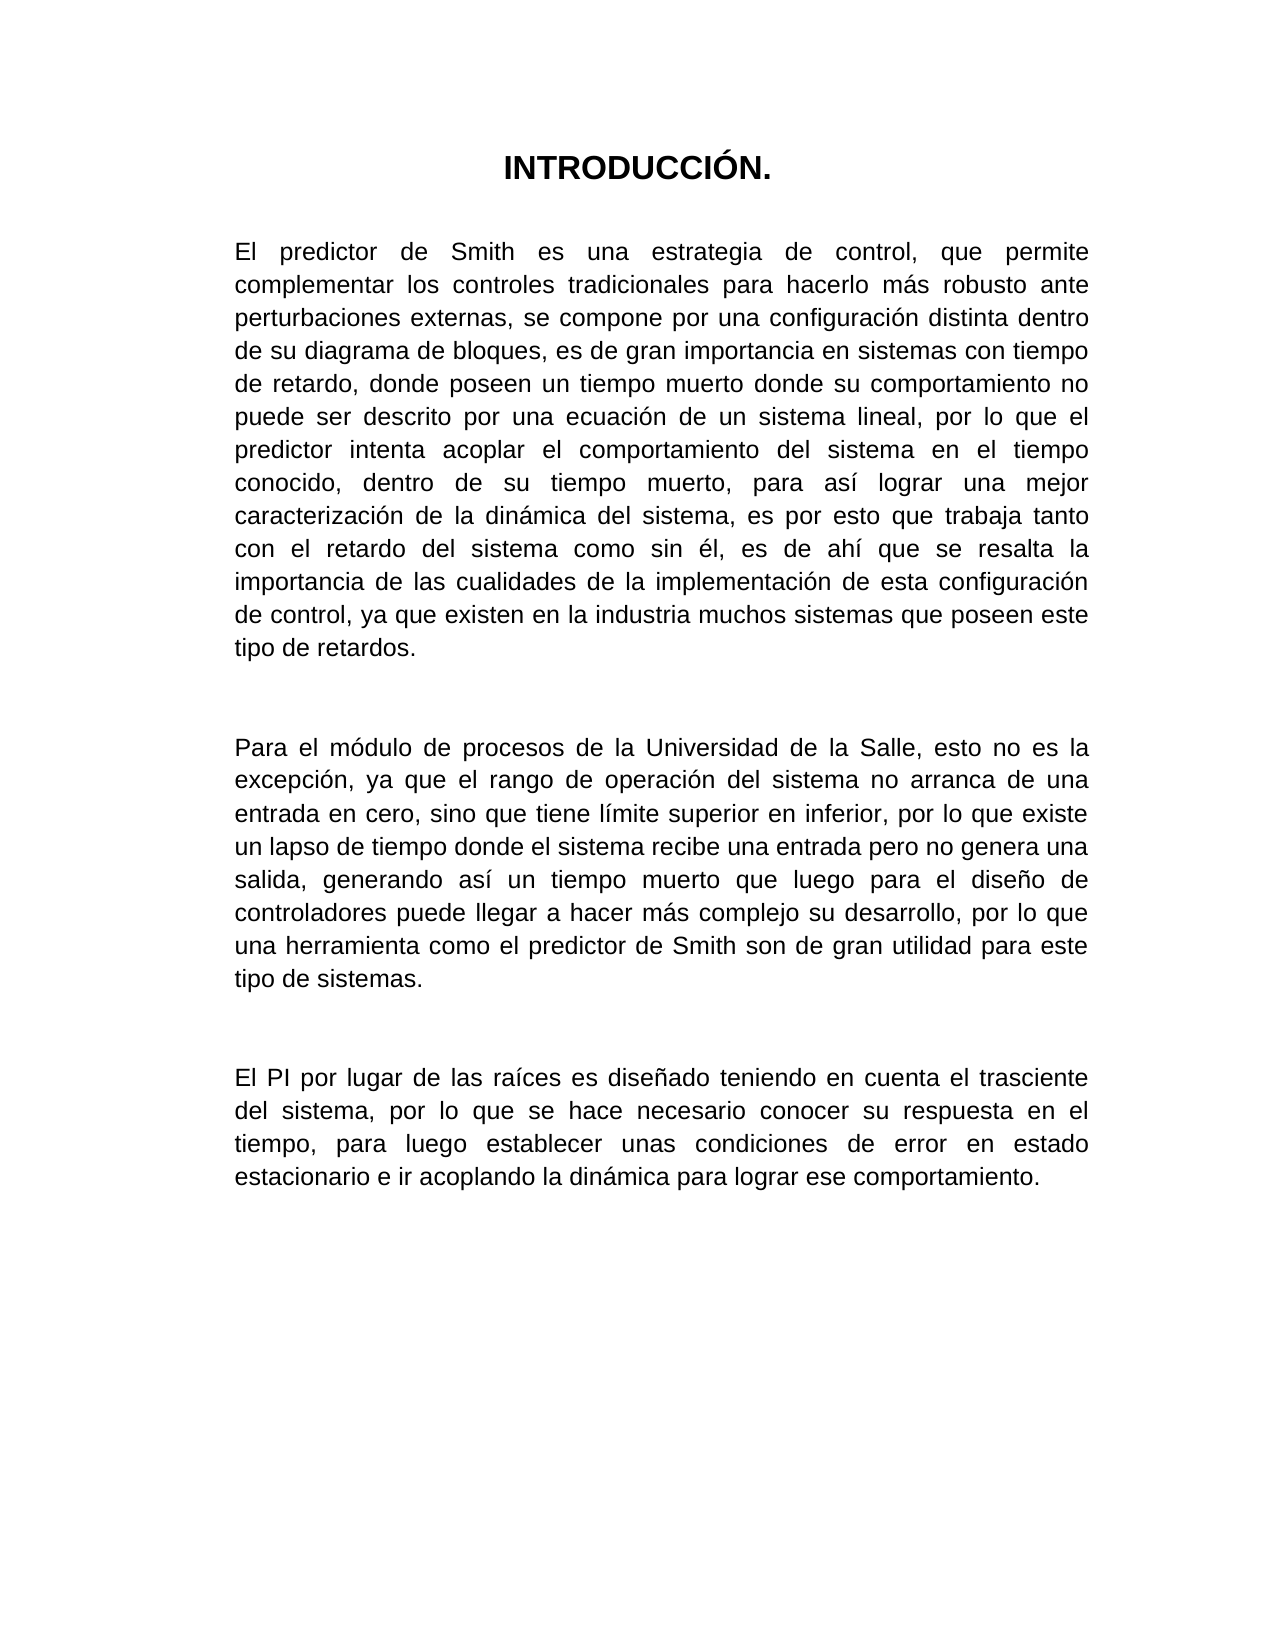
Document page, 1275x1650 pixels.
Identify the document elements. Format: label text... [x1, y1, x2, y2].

text El predictor de Smith es una estrategia de control, que permite complementar los controles tradicionales para hacerlo más robusto ante perturbaciones externas, se compone por una configuración distinta dentro de su diagrama de bloques, es de gran importancia en sistemas con tiempo de retardo, donde poseen un tiempo muerto donde su comportamiento no puede ser descrito por una ecuación de un sistema lineal, por lo que el predictor intenta acoplar el comportamiento del sistema en el tiempo conocido, dentro de su tiempo muerto, para así lograr una mejor caracterización de la dinámica del sistema, es por esto que trabaja tanto con el retardo del sistema como sin él, es de ahí que se resalta la importancia de las cualidades de la implementación de esta configuración de control, ya que existen en la industria muchos sistemas que poseen este tipo de retardos. [234, 237, 1091, 662]
subtitle INTRODUCCIÓN. [177, 148, 1098, 186]
text Para el módulo de procesos de la Universidad de la Salle, esto no es la excepción, ya que el rango de operación del sistema no arranca de una entrada en cero, sino que tiene límite superior en inferior, por lo que existe un lapso de tiempo donde el sistema recibe una entrada pero no genera una salida, generando así un tiempo muerto que luego para el diseño de controladores puede llegar a hacer más complejo su desarrollo, por lo que una herramienta como el predictor de Smith son de gran utilidad para este tipo de sistemas. [234, 732, 1091, 992]
text El PI por lugar de las raíces es diseñado teniendo en cuenta el trasciente del sistema, por lo que se hace necesario conocer su respuesta en el tiempo, para luego establecer unas condiciones de error en estado estacionario e ir acoplando la dinámica para lograr ese comportamiento. [234, 1063, 1091, 1191]
